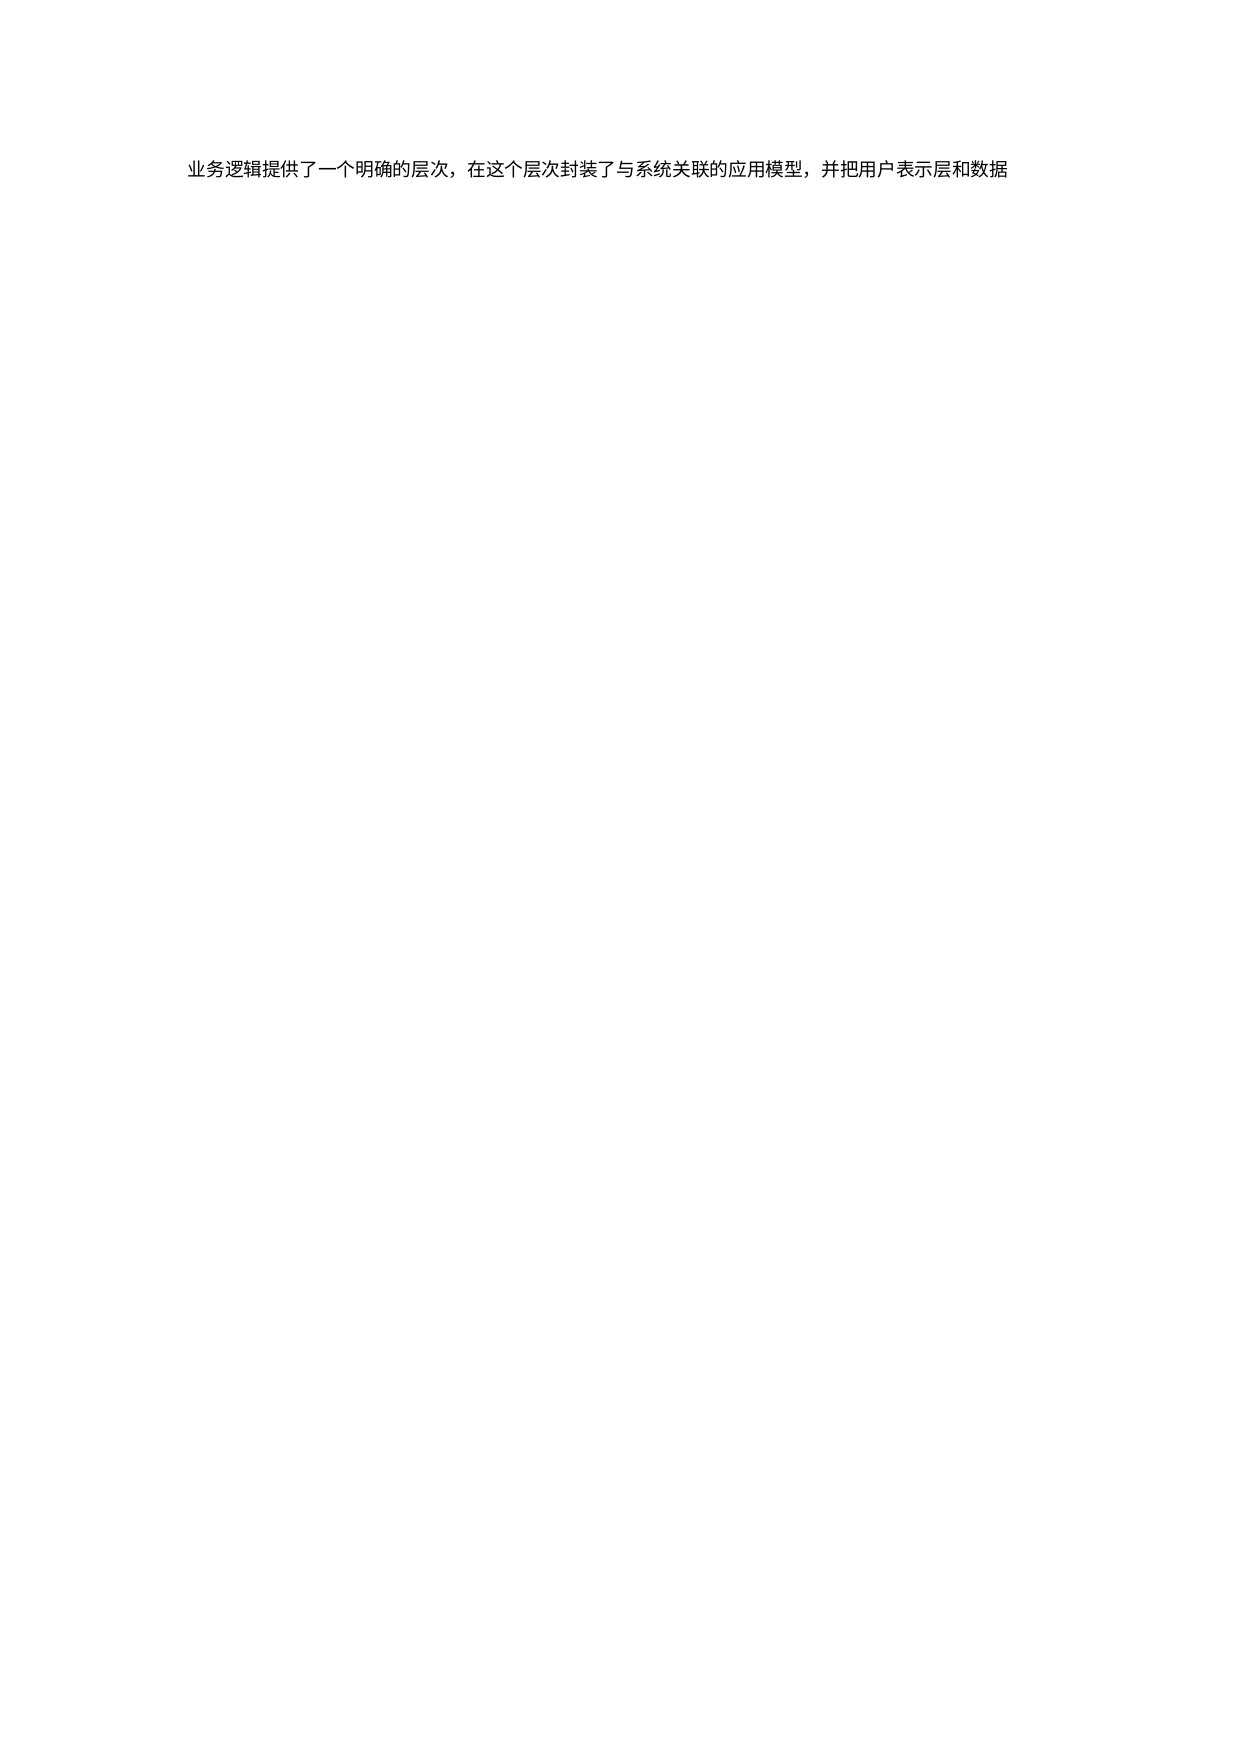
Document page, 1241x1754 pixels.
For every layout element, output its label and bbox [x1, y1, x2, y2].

text [187, 154, 1050, 181]
